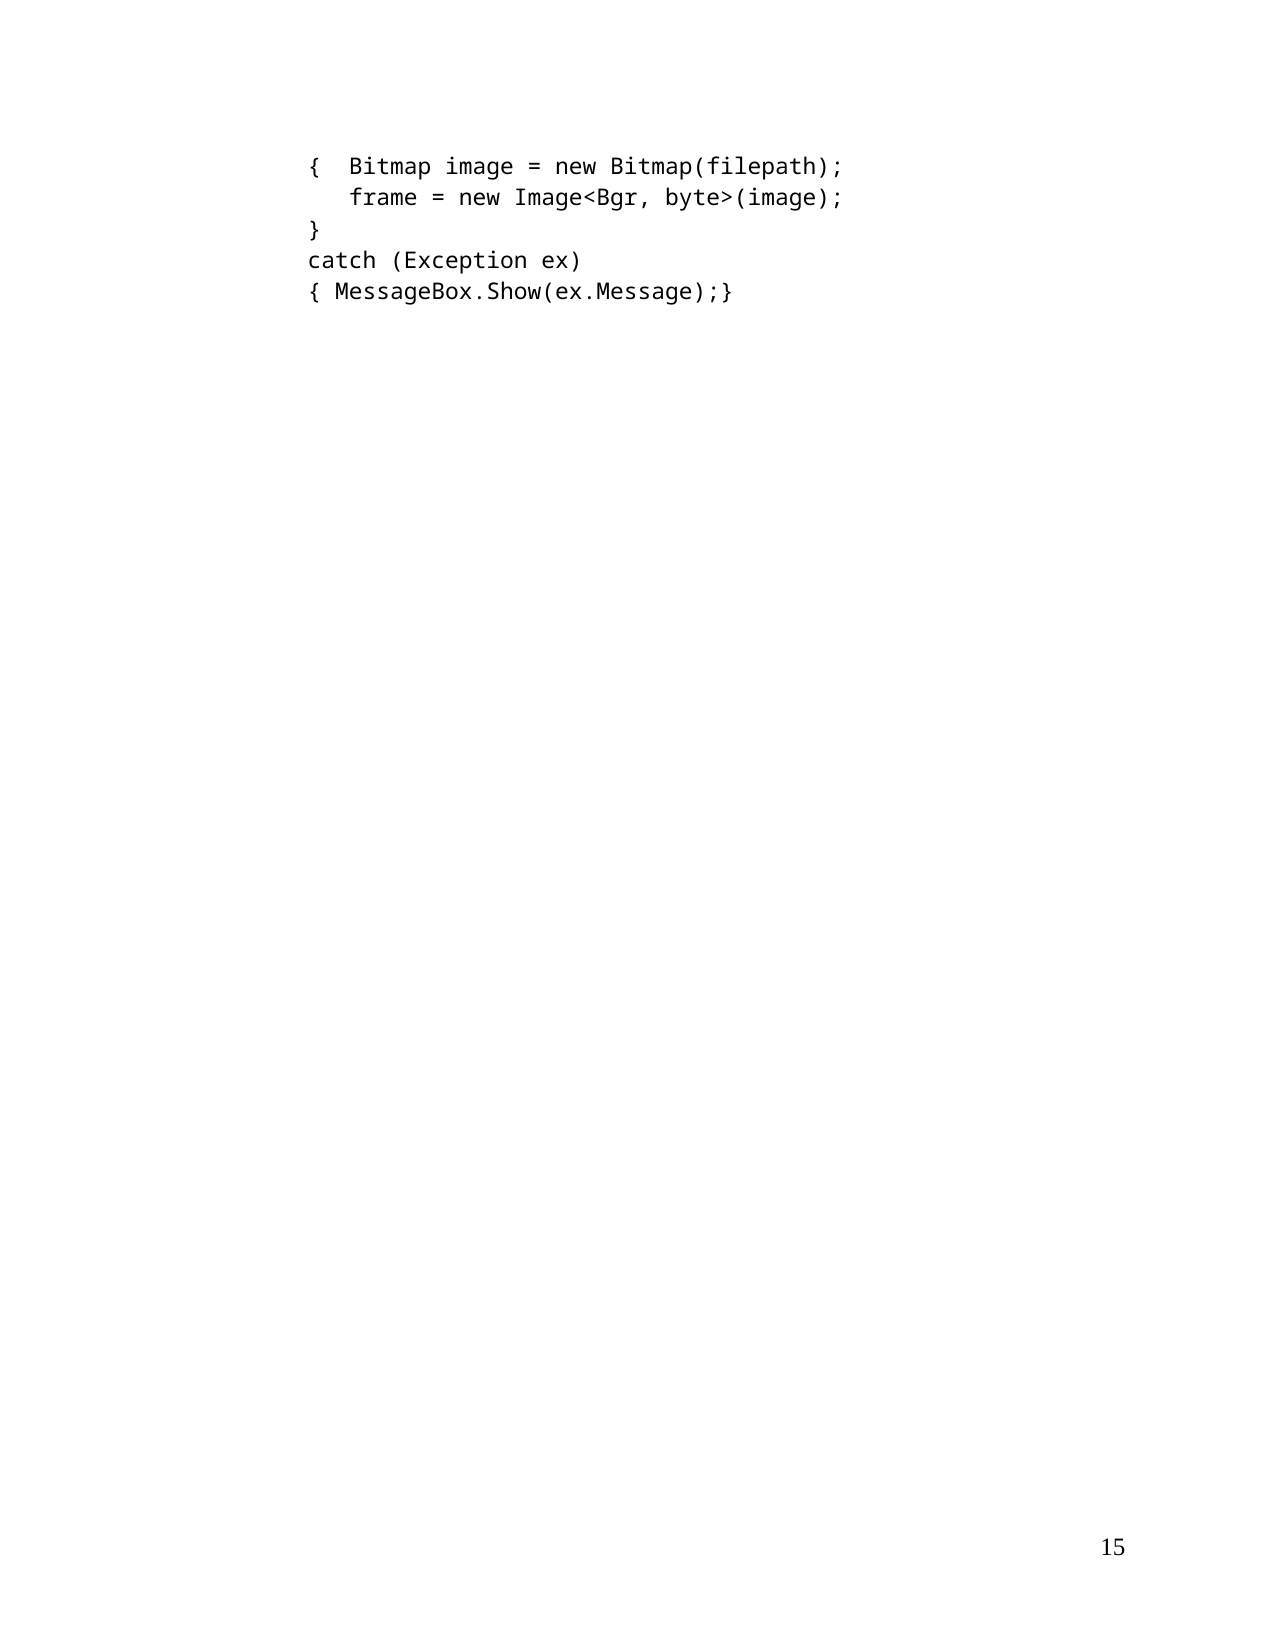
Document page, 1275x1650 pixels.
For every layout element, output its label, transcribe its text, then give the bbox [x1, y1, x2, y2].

text { Bitmap image = new Bitmap(filepath); [225, 150, 1125, 181]
text frame = new Image<Bgr, byte>(image); [225, 181, 1125, 212]
text catch (Exception ex) [225, 244, 1125, 275]
text } [225, 212, 1125, 244]
text { MessageBox.Show(ex.Message);} [225, 275, 1125, 306]
